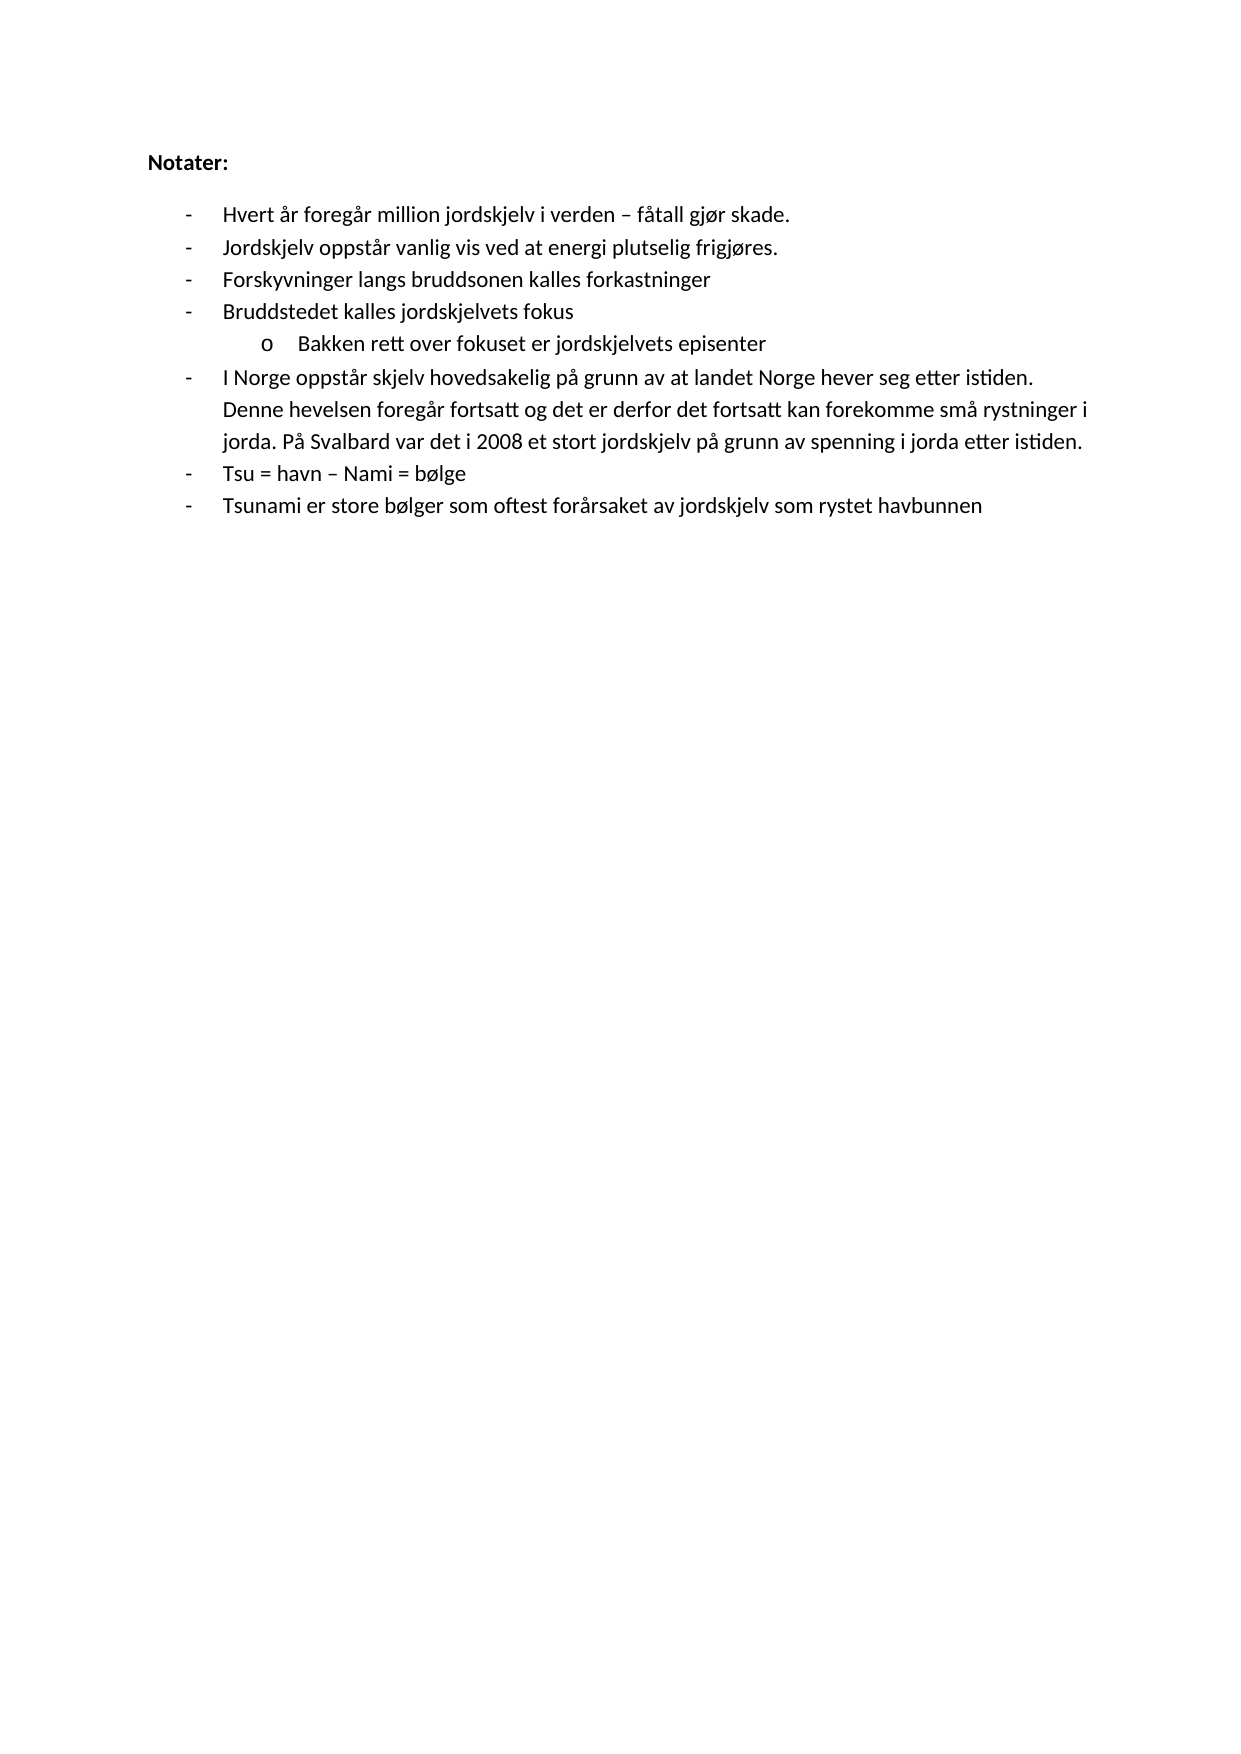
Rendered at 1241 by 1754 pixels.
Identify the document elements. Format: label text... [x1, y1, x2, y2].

list Jordskjelv oppstår vanlig vis ved at energi plutselig frigjøres. [185, 233, 1093, 261]
list Hvert år foregår million jordskjelv i verden – fåtall gjør skade. [185, 201, 1093, 229]
list I Norge oppstår skjelv hovedsakelig på grunn av at landet Norge hever seg etter istiden. Denne hevelsen foregår fortsatt og det er derfor det fortsatt kan forekomme små rystninger i jorda. På Svalbard var det i 2008 et stort jordskjelv på grunn av spenning i jorda etter istiden. [185, 363, 1093, 455]
list Forskyvninger langs bruddsonen kalles forkastninger [185, 265, 1093, 293]
list Tsu = havn – Nami = bølge [185, 459, 1093, 487]
list Bruddstedet kalles jordskjelvets fokus [185, 297, 1093, 325]
list Bakken rett over fokuset er jordskjelvets episenter [260, 329, 1093, 358]
list Tsunami er store bølger som oftest forårsaket av jordskjelv som rystet havbunnen [185, 492, 1093, 520]
text Notater: [148, 148, 1093, 176]
